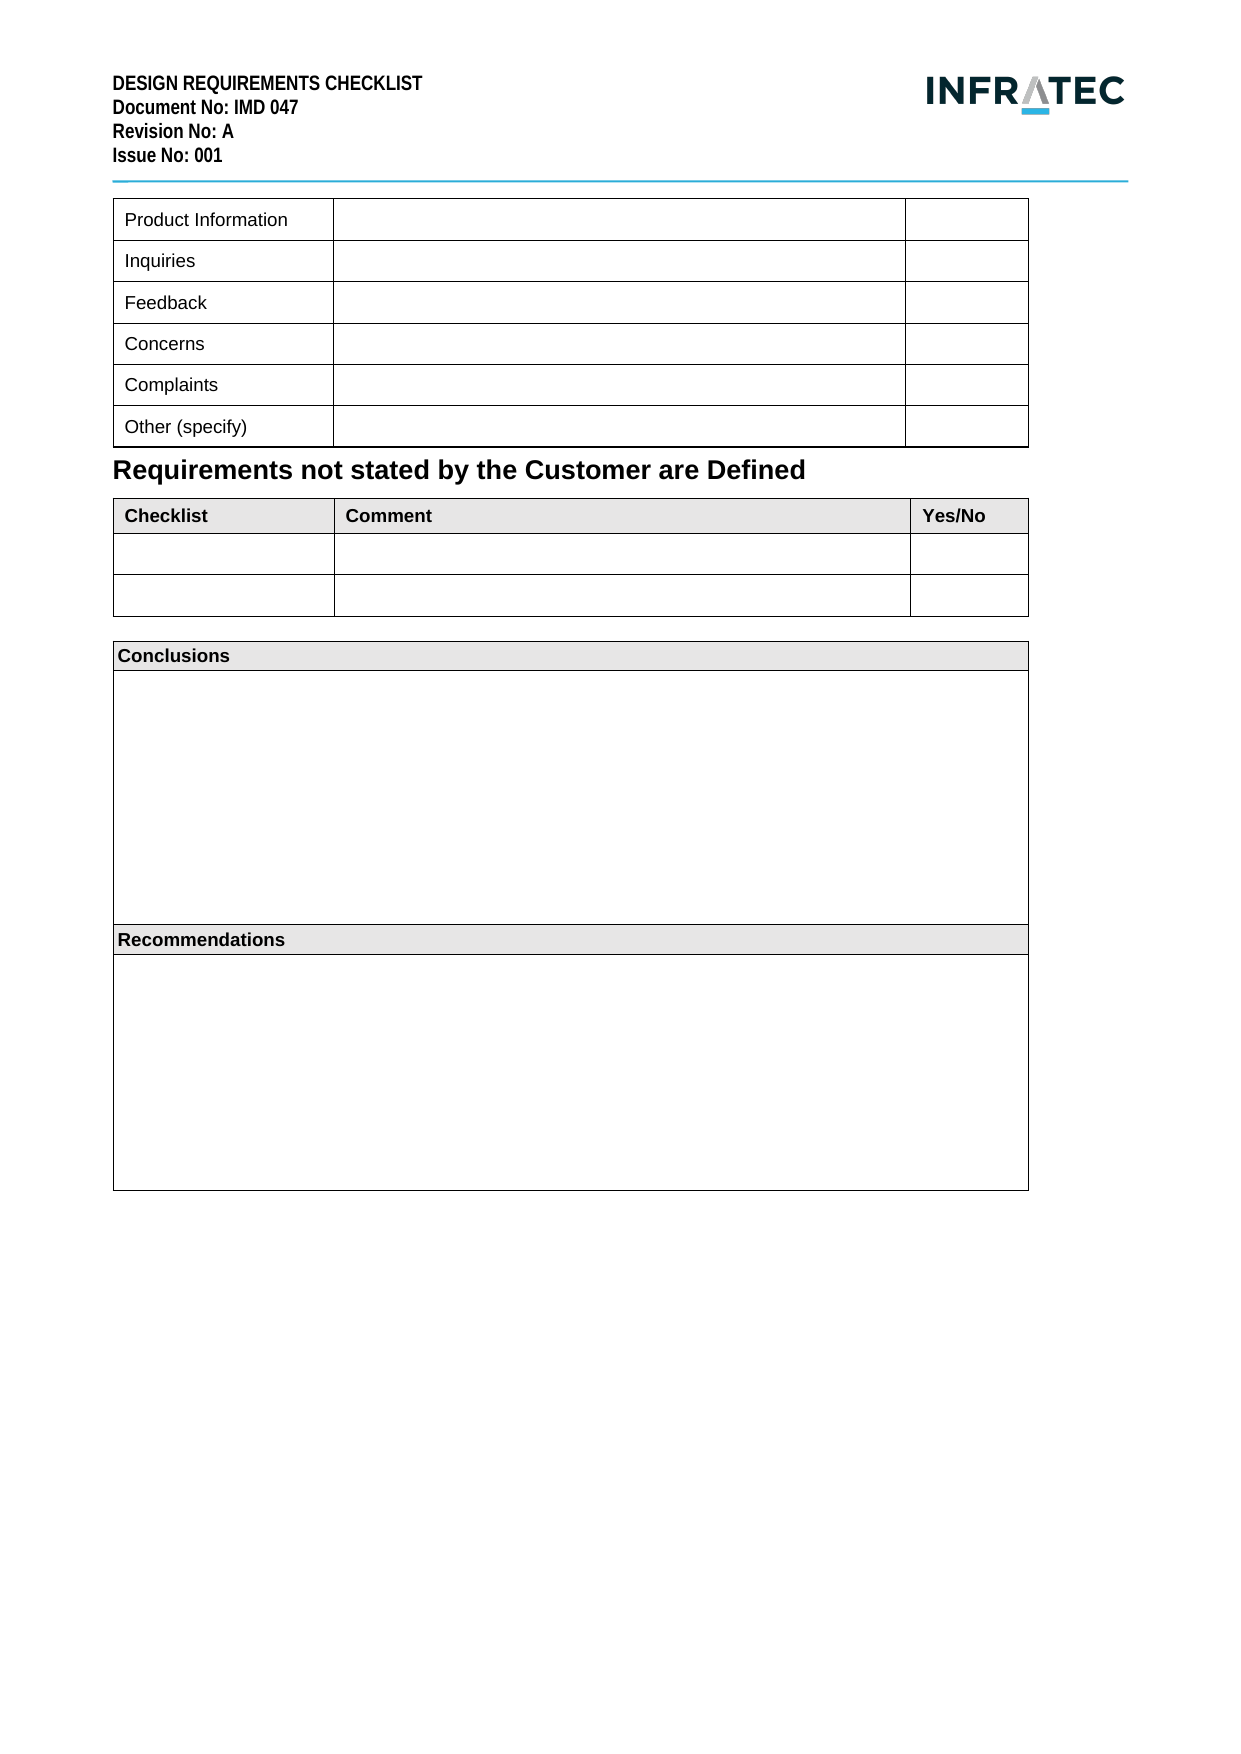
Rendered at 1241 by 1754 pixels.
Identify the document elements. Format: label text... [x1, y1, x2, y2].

table_cell Feedback [114, 282, 333, 322]
table_cell [906, 241, 1028, 281]
table_cell [334, 365, 905, 405]
table_cell [114, 575, 334, 616]
table_cell Product Information [114, 199, 333, 240]
subtitle Requirements not stated by the Customer are Defined [112, 454, 1128, 485]
table_header Comment [335, 499, 910, 533]
table_cell [906, 406, 1028, 446]
table_cell [911, 575, 1028, 616]
table_cell [906, 282, 1028, 322]
table_cell [335, 534, 910, 574]
table_cell Other (specify) [114, 406, 333, 446]
table_cell [334, 406, 905, 446]
table_cell [334, 324, 905, 364]
table_cell [334, 241, 905, 281]
table_cell [906, 324, 1028, 364]
table_header Conclusions [114, 642, 1028, 670]
table_cell [335, 575, 910, 616]
table_cell Inquiries [114, 241, 333, 281]
table_cell Concerns [114, 324, 333, 364]
table_cell [114, 671, 1028, 924]
table_cell [911, 534, 1028, 574]
table_cell Complaints [114, 365, 333, 405]
table_cell [114, 955, 1028, 1190]
table_header Yes/No [911, 499, 1028, 533]
table_cell [906, 199, 1028, 240]
table_cell [334, 282, 905, 322]
table_header Checklist [114, 499, 334, 533]
table_cell [334, 199, 905, 240]
table_cell Recommendations [114, 925, 1028, 954]
table_cell [906, 365, 1028, 405]
table_cell [114, 534, 334, 574]
